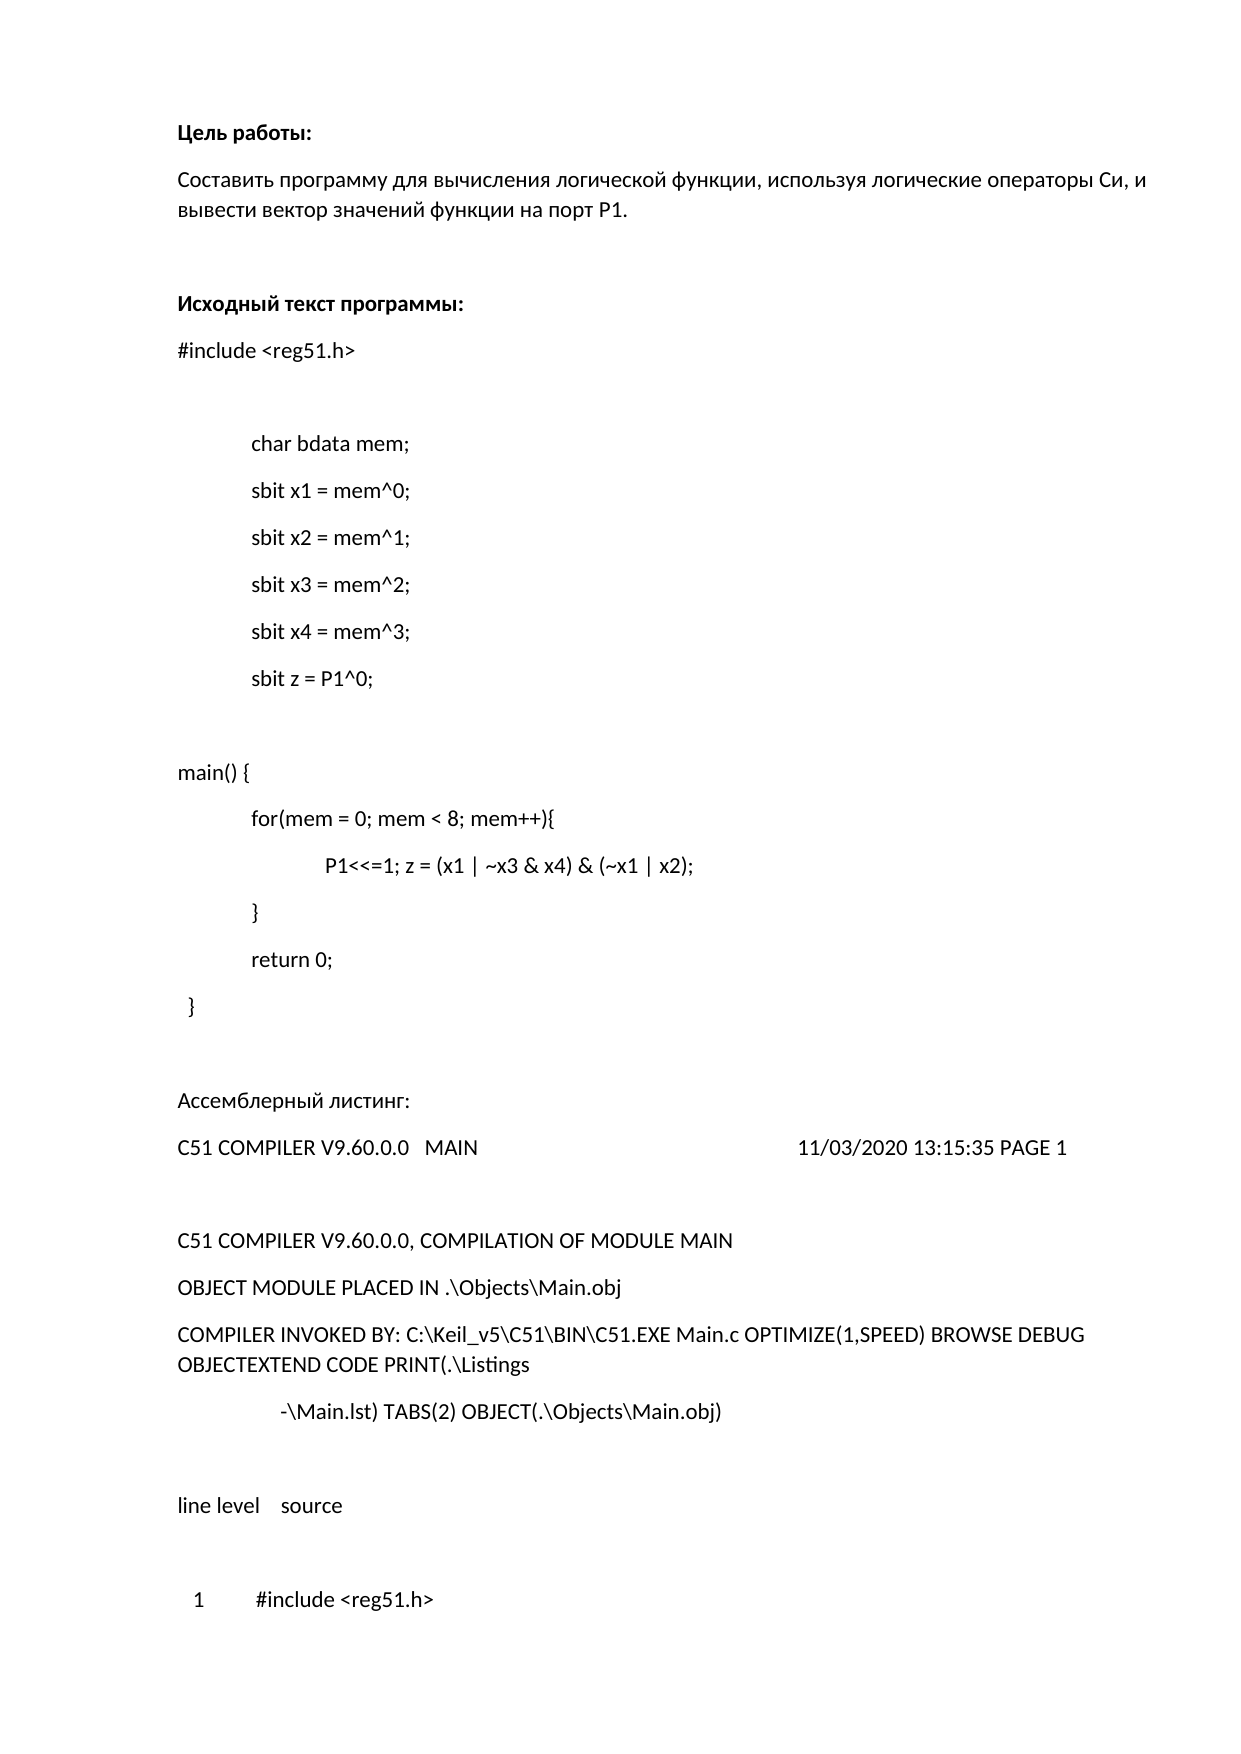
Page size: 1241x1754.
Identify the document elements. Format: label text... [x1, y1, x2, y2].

text sbit x4 = mem^3; [177, 617, 1152, 645]
text 1 #include <reg51.h> [177, 1585, 1152, 1613]
text char bdata mem; [177, 429, 1152, 458]
text P1<<=1; z = (x1 | ~x3 & x4) & (~x1 | x2); [177, 851, 1152, 879]
text for(mem = 0; mem < 8; mem++){ [177, 804, 1152, 833]
text -\Main.lst) TABS(2) OBJECT(.\Objects\Main.obj) [177, 1397, 1152, 1425]
text sbit x2 = mem^1; [177, 523, 1152, 551]
text OBJECT MODULE PLACED IN .\Objects\Main.obj [177, 1273, 1152, 1301]
text line level source [177, 1491, 1152, 1519]
text Составить программу для вычисления логической функции, используя логические операторы Си, и вывести вектор значений функции на порт P1. [177, 165, 1152, 223]
text #include <reg51.h> [177, 336, 1152, 364]
text Цель работы: [177, 118, 1152, 146]
text C51 COMPILER V9.60.0.0, COMPILATION OF MODULE MAIN [177, 1226, 1152, 1254]
text Исходный текст программы: [177, 289, 1152, 317]
text COMPILER INVOKED BY: C:\Keil_v5\C51\BIN\C51.EXE Main.c OPTIMIZE(1,SPEED) BROWSE DEBUG OBJECTEXTEND CODE PRINT(.\Listings [177, 1320, 1152, 1378]
text } [177, 898, 1152, 926]
text Ассемблерный листинг: [177, 1086, 1152, 1114]
text sbit z = P1^0; [177, 664, 1152, 692]
text C51 COMPILER V9.60.0.0 MAIN 11/03/2020 13:15:35 PAGE 1 [177, 1133, 1152, 1161]
text sbit x1 = mem^0; [177, 476, 1152, 504]
text sbit x3 = mem^2; [177, 570, 1152, 598]
text main() { [177, 758, 1152, 786]
text } [177, 992, 1152, 1020]
text return 0; [177, 945, 1152, 973]
